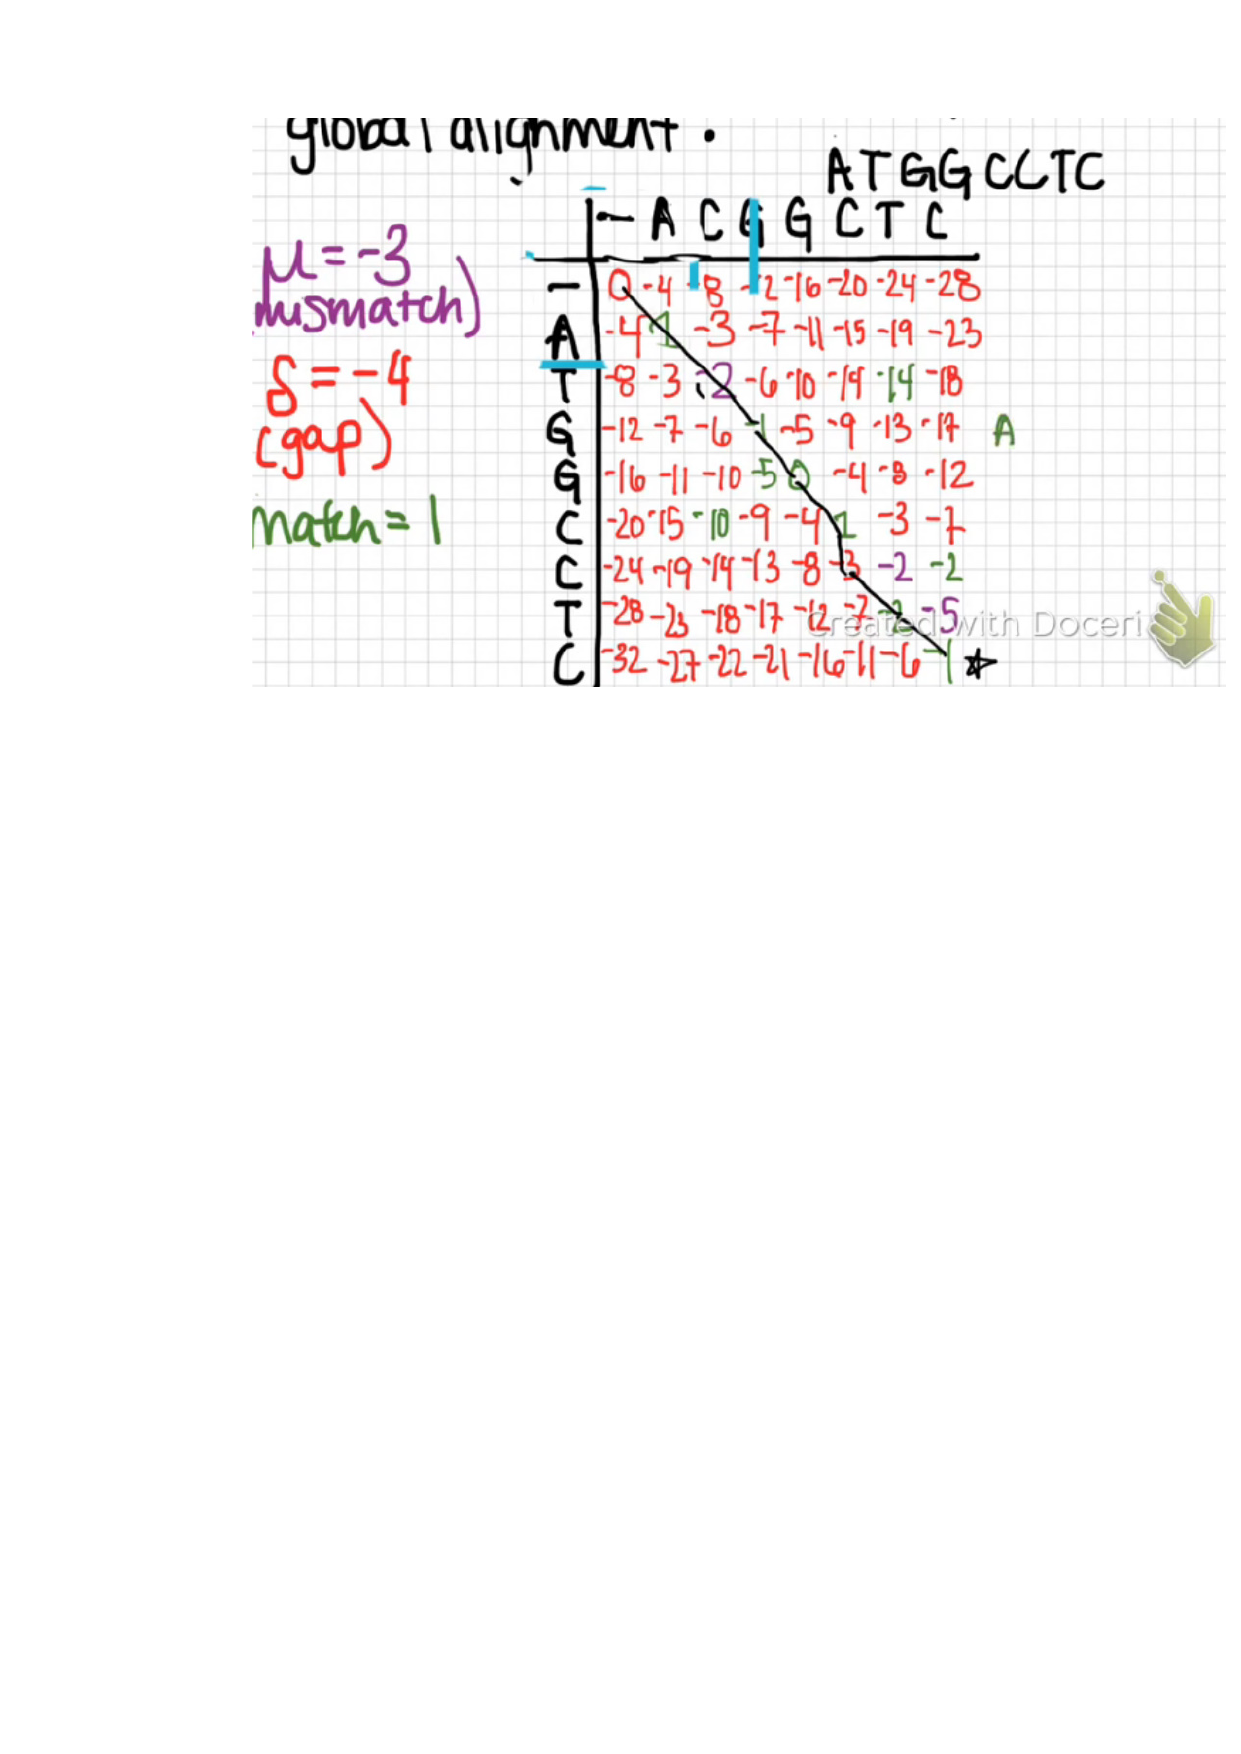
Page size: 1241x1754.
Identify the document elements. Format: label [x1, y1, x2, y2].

picture [252, 118, 1226, 687]
